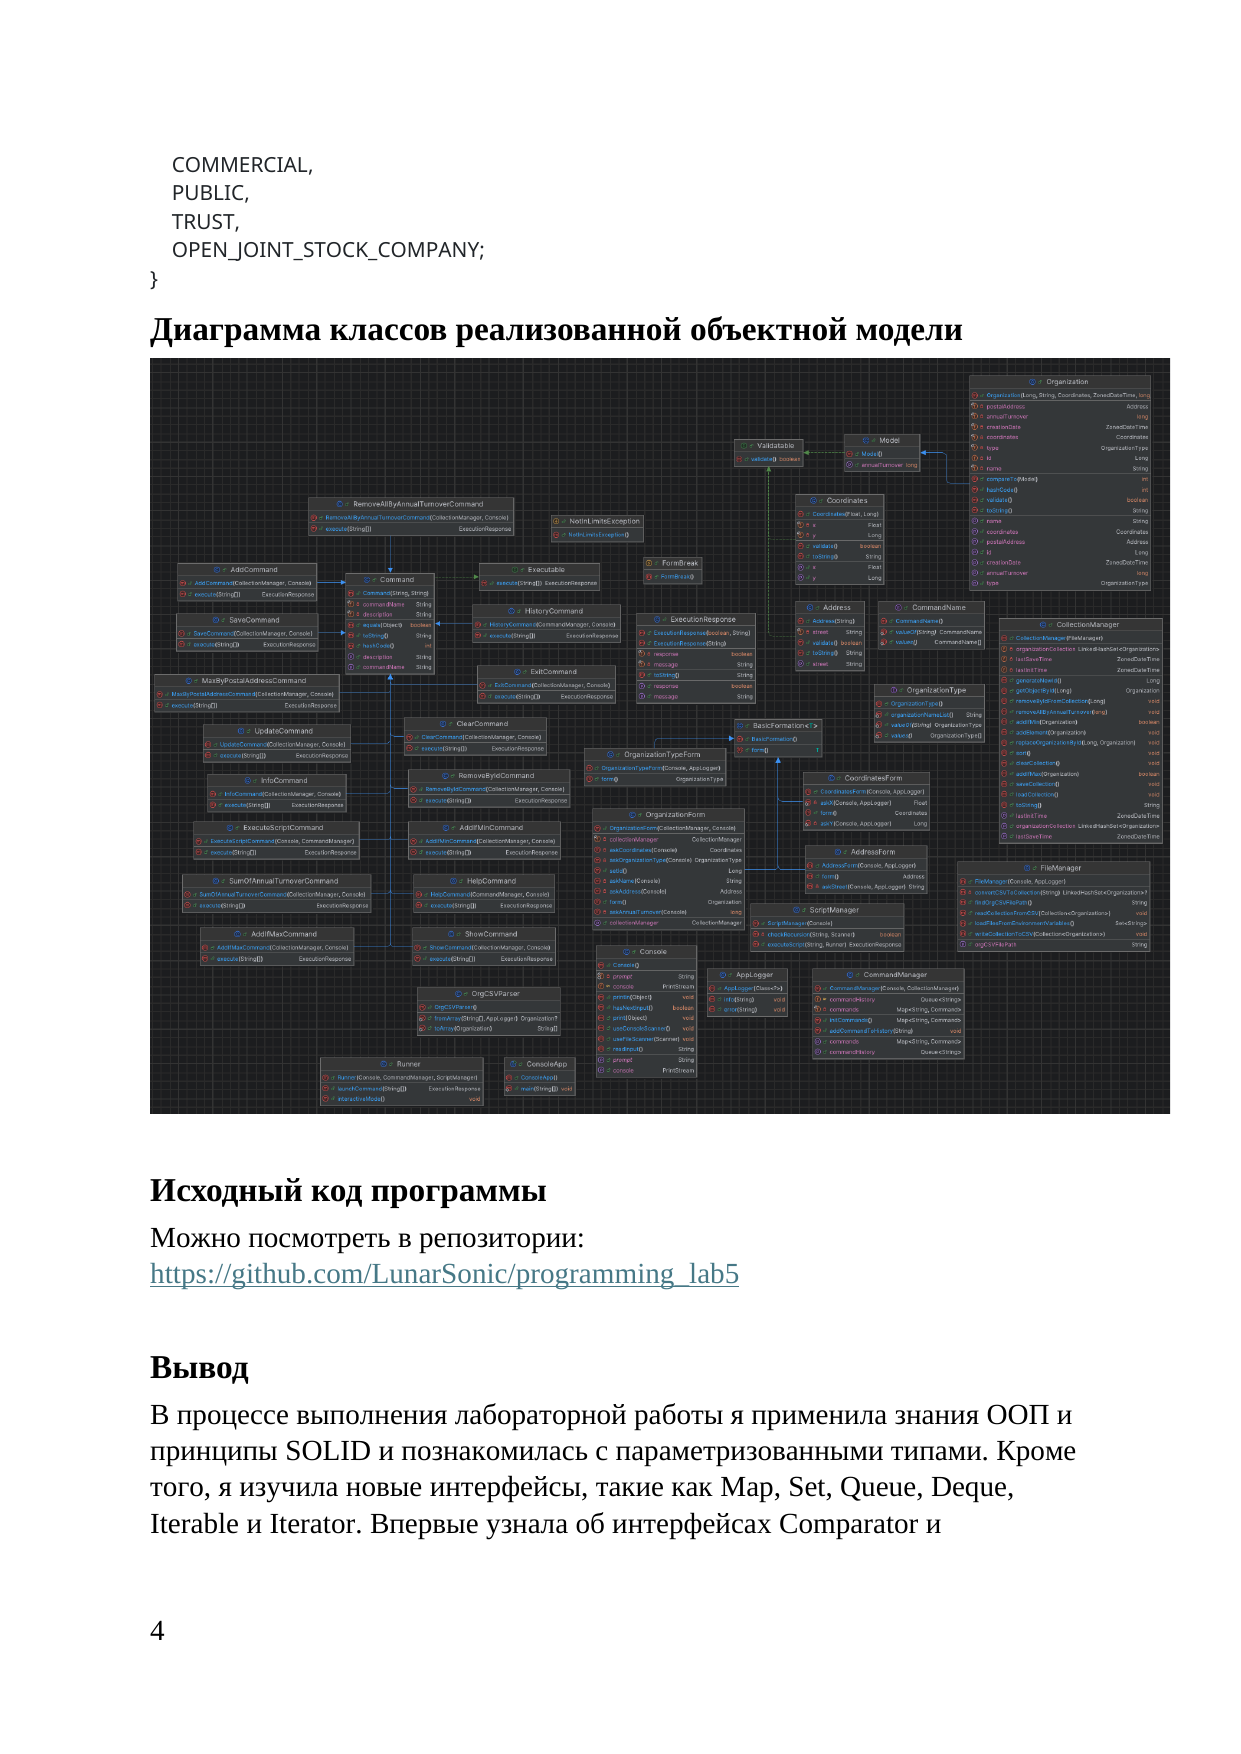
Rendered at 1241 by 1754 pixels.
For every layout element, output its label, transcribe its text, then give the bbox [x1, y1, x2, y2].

picture [150, 358, 1171, 1114]
text COMMERCIAL, [150, 150, 1090, 178]
text Можно посмотреть в репозитории: https://github.com/LunarSonic/programming_lab5 [150, 1220, 1090, 1290]
subtitle Вывод [150, 1348, 1090, 1386]
text PUBLIC, [150, 178, 1090, 207]
subtitle Исходный код программы [150, 1171, 1090, 1209]
text } [150, 264, 1090, 292]
subtitle Диаграмма классов реализованной объектной модели [150, 309, 1090, 347]
text OPEN_JOINT_STOCK_COMPANY; [150, 235, 1090, 264]
text TRUST, [150, 207, 1090, 235]
